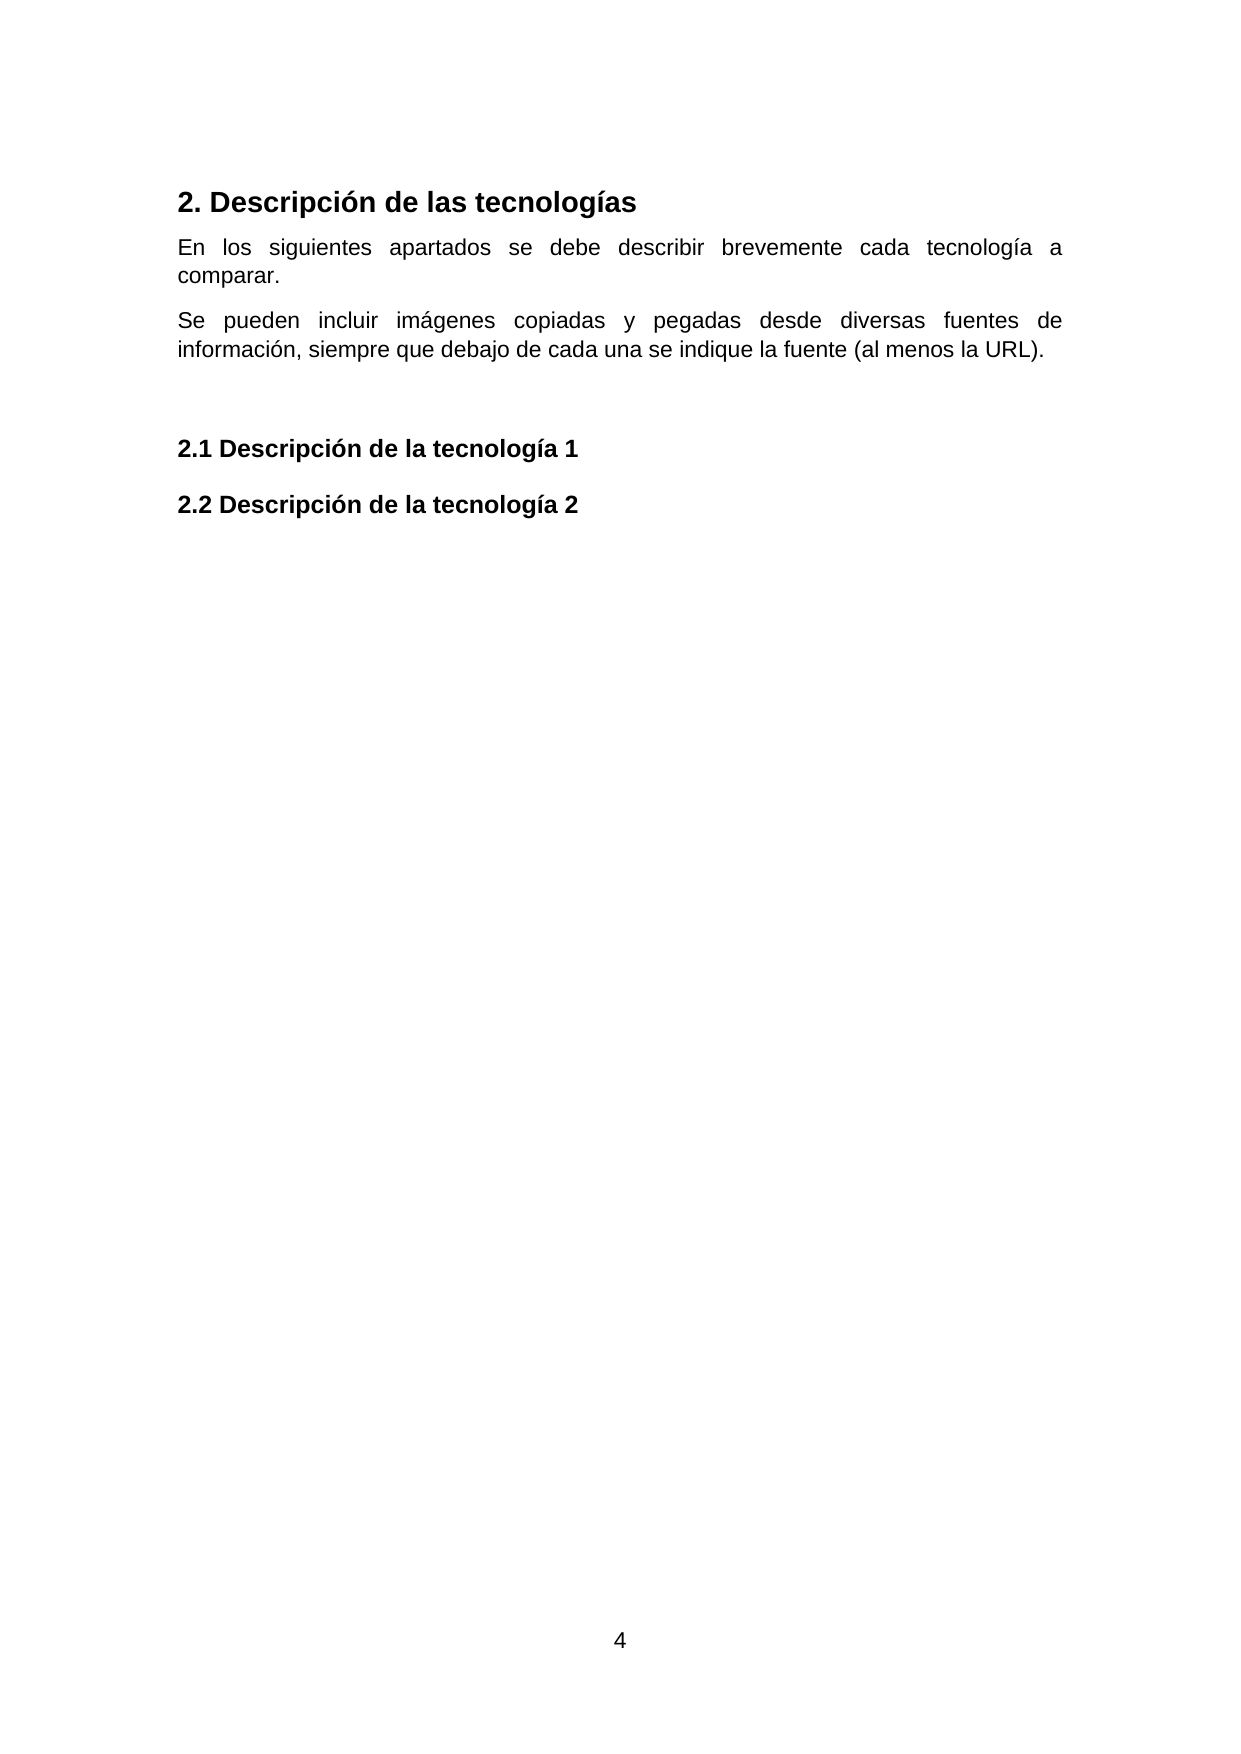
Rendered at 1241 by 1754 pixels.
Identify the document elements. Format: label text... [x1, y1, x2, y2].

subtitle 2.1 Descripción de la tecnología 1 [177, 434, 1063, 463]
subtitle 2.2 Descripción de la tecnología 2 [177, 490, 1063, 519]
text Se pueden incluir imágenes copiadas y pegadas desde diversas fuentes de información, siempre que debajo de cada una se indique la fuente (al menos la URL). [177, 307, 1063, 362]
subtitle 2. Descripción de las tecnologías [177, 185, 1063, 219]
text En los siguientes apartados se debe describir brevemente cada tecnología a comparar. [177, 234, 1063, 288]
